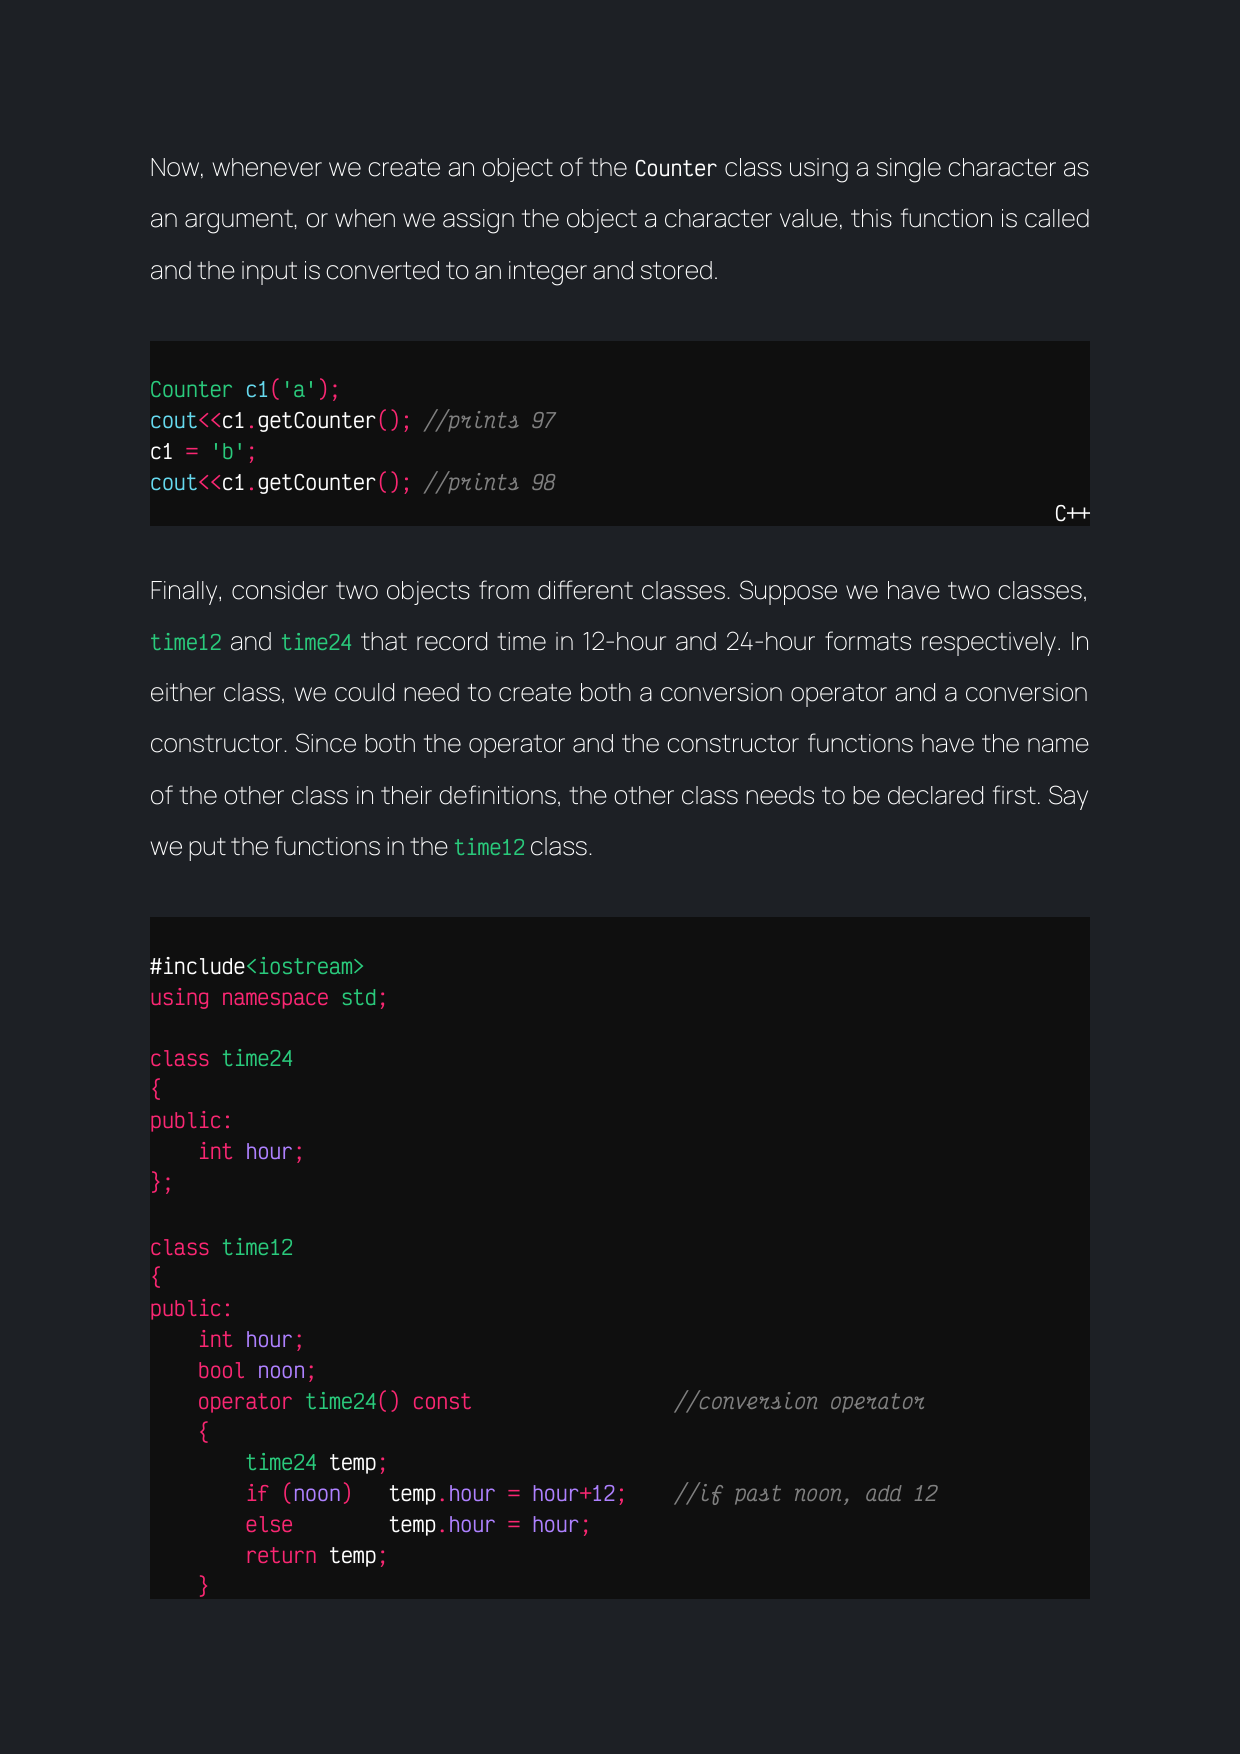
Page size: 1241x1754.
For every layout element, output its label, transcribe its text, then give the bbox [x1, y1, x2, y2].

text Counter c1('a'); cout<<c1.getCounter(); //prints 97 c1 = 'b'; cout<<c1.getCounter(); //prints 98 [150, 372, 1090, 495]
text #include<iostream> using namespace std; class time24 { public: int hour; }; [150, 917, 1090, 1229]
text Now, whenever we create an object of the Counter class using a single character as an argument, or when we assign the object a character value, this function is called and the input is converted to an integer and stored. [150, 150, 1090, 287]
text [150, 1229, 1090, 1599]
text C++ [150, 495, 1090, 526]
text Finally, consider two objects from different classes. Suppose we have two classes, time12 and time24 that record time in 12-hour and 24-hour formats respectively. In either class, we could need to create both a conversion operator and a conversion constructor. Since both the operator and the constructor functions have the name of the other class in their definitions, the other class needs to be declared first. Say we put the functions in the time12 class. [150, 572, 1090, 863]
